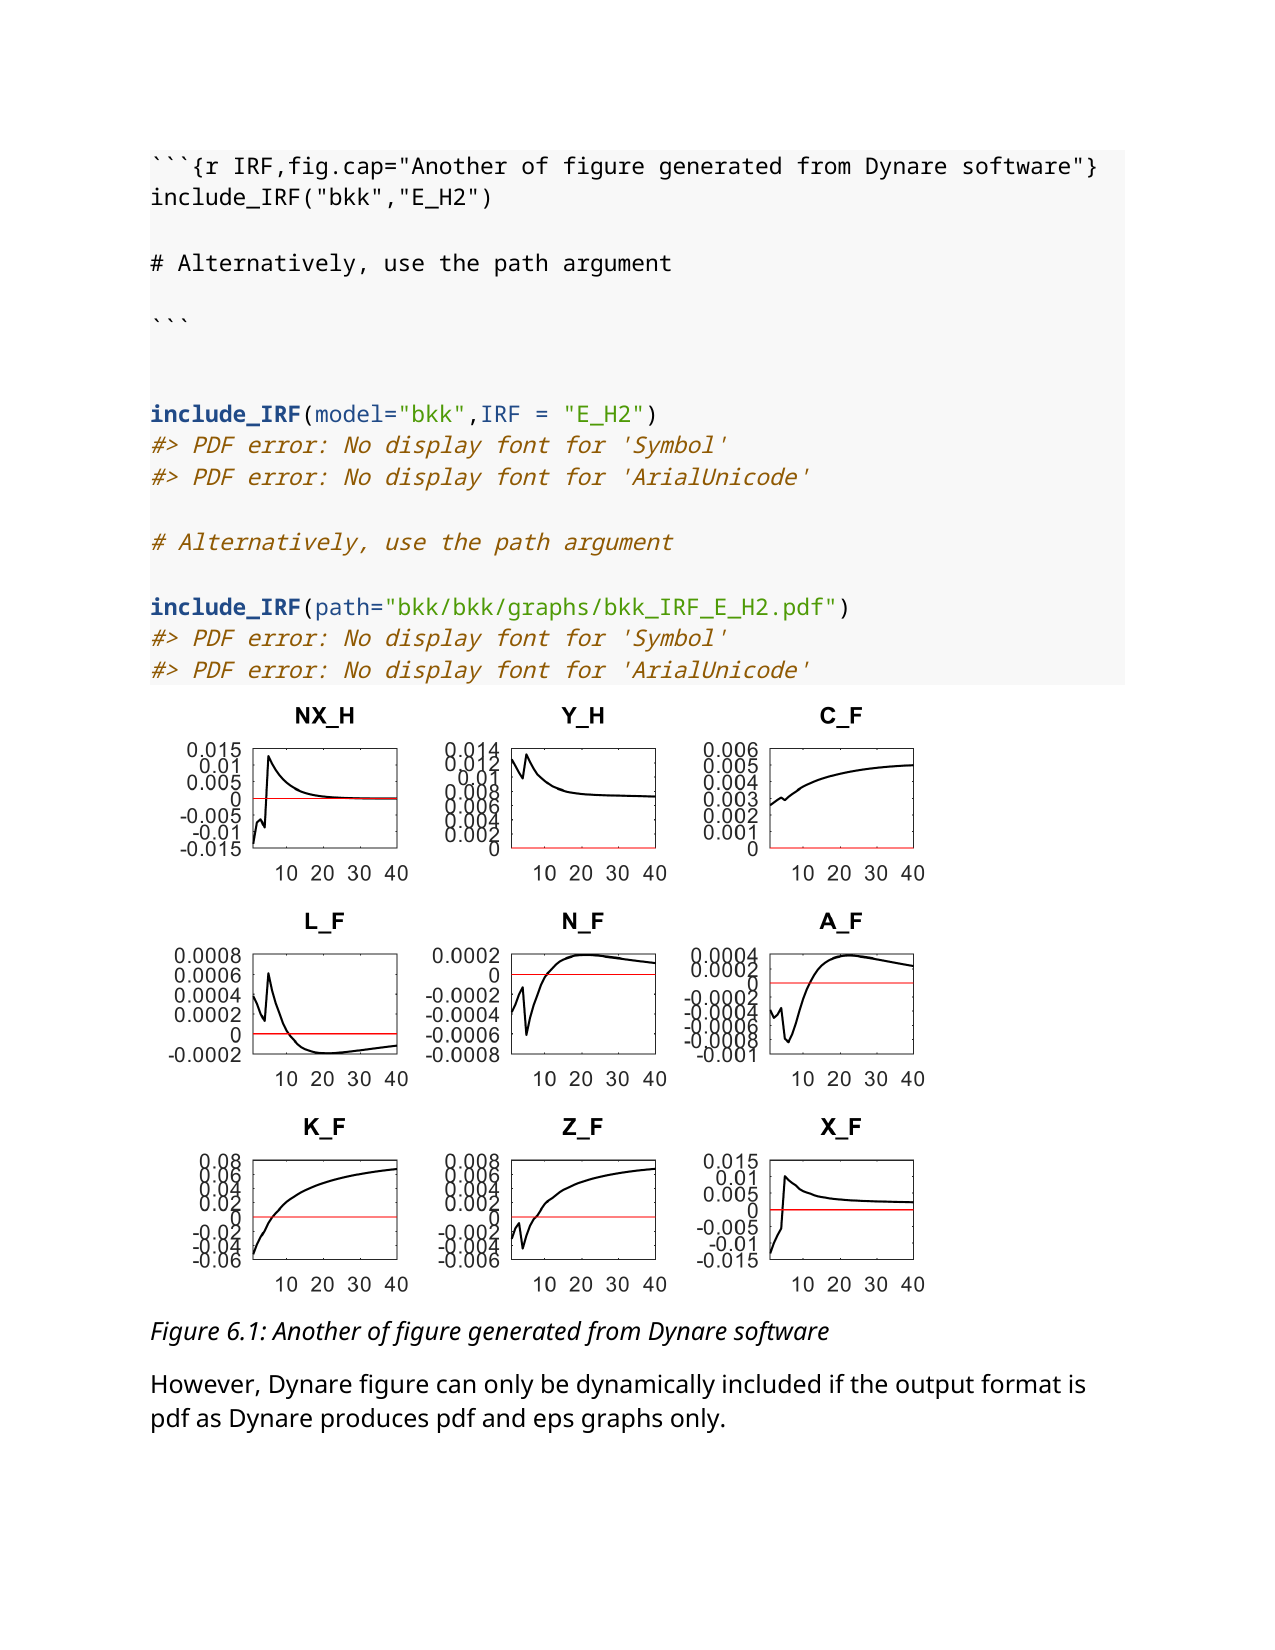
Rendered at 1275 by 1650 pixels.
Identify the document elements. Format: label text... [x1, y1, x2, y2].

text Figure 6.1: Another of figure generated from Dynare software [150, 1314, 1125, 1348]
picture [168, 705, 926, 1294]
text include_IRF(model="bkk",IRF = "E_H2") #> PDF error: No display font for 'Symbol' #> PDF error: No display font for 'ArialUnicode' # Alternatively, use the path argument include_IRF(path="bkk/bkk/graphs/bkk_IRF_E_H2.pdf") #> PDF error: No display font for 'Symbol' #> PDF error: No display font for 'ArialUnicode' [150, 364, 1125, 685]
text However, Dynare figure can only be dynamically included if the output format is pdf as Dynare produces pdf and eps graphs only. [150, 1367, 1125, 1435]
text ```{r IRF,fig.cap="Another of figure generated from Dynare software"} include_IRF("bkk","E_H2") # Alternatively, use the path argument ``` [150, 150, 1125, 343]
